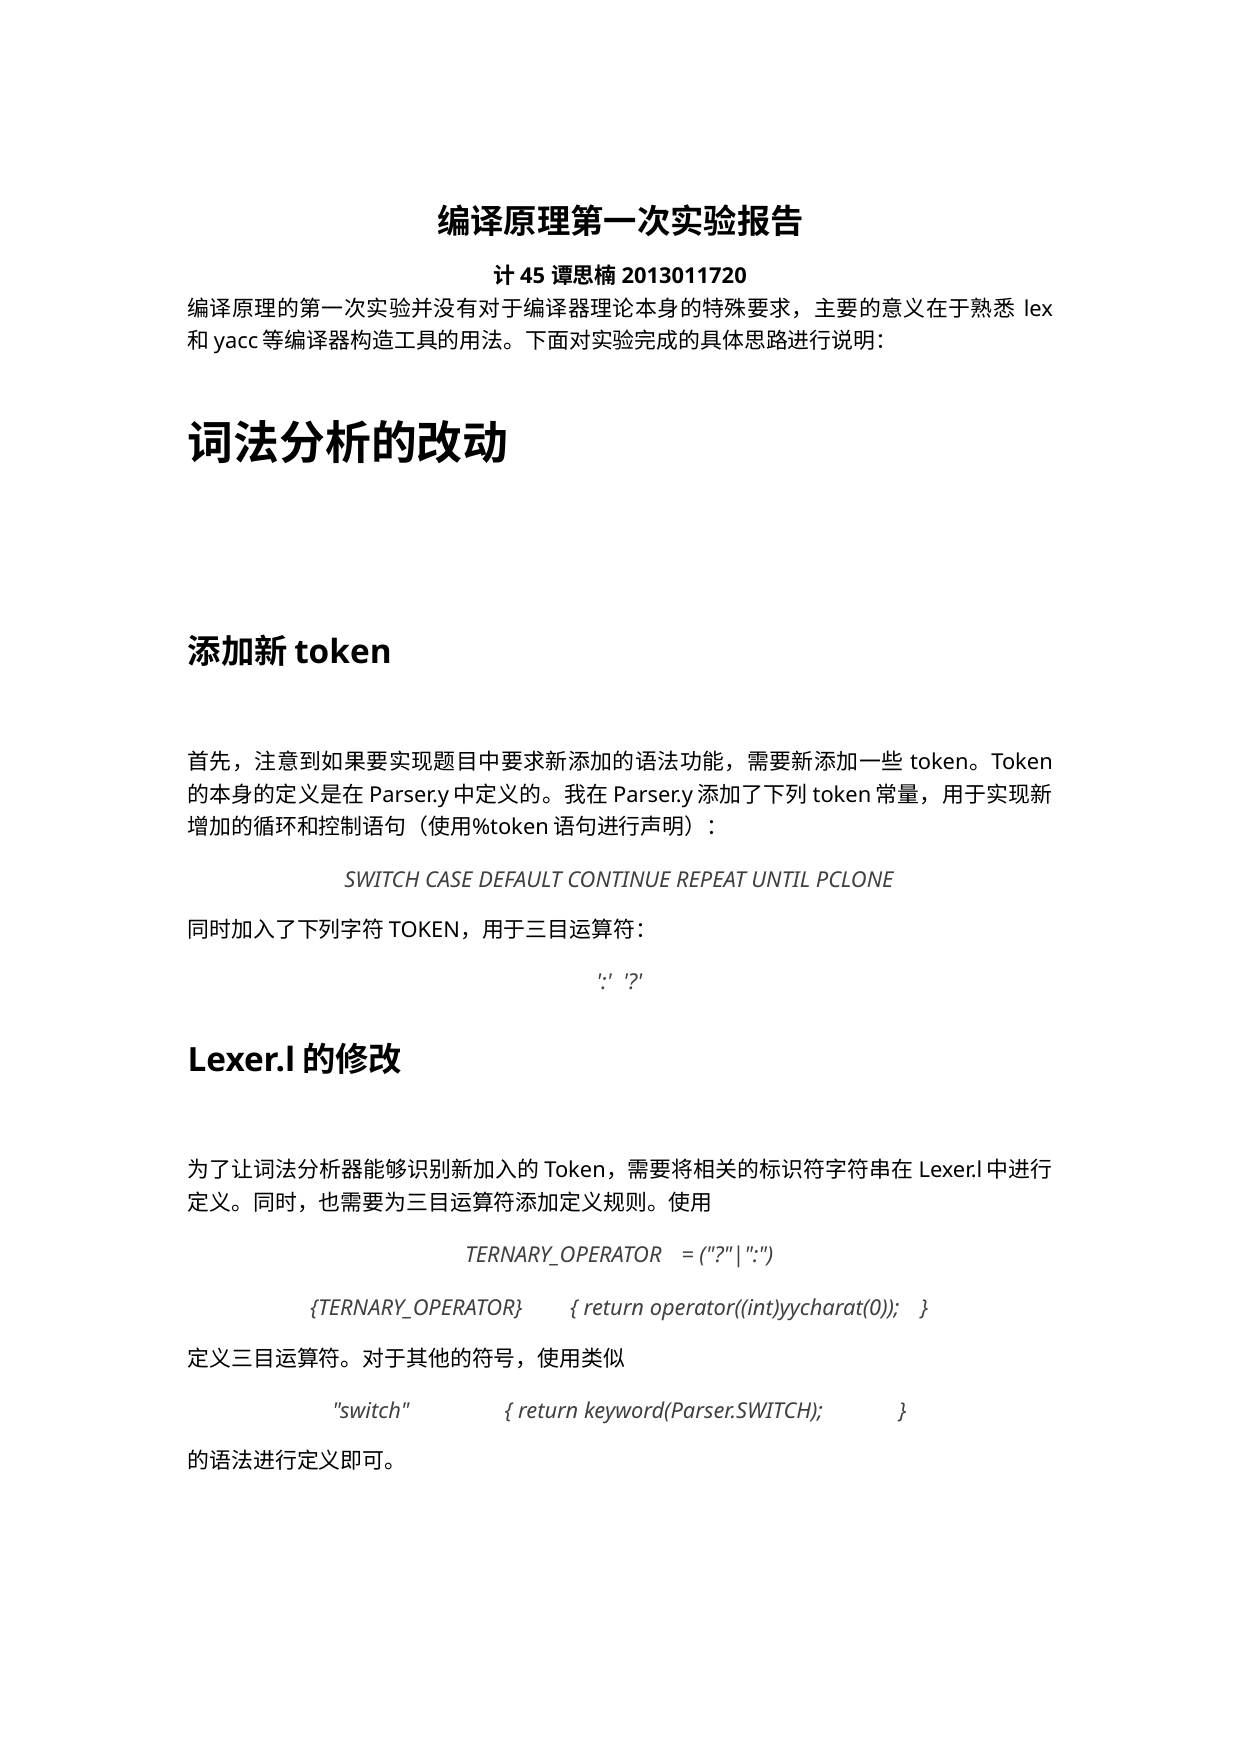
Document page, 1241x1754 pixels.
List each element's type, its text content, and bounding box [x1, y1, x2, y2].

title 编译原理第一次实验报告 [187, 187, 1053, 252]
subtitle 词法分析的改动 [187, 391, 1053, 489]
text 定义三目运算符。对于其他的符号，使用类似 [187, 1340, 1053, 1373]
text {TERNARY_OPERATOR} { return operator((int)yycharat(0)); } [277, 1291, 963, 1323]
text 为了让词法分析器能够识别新加入的Token，需要将相关的标识符字符串在Lexer.l中进行定义。同时，也需要为三目运算符添加定义规则。使用 [187, 1152, 1053, 1217]
text 编译原理的第一次实验并没有对于编译器理论本身的特殊要求，主要的意义在于熟悉lex和yacc等编译器构造工具的用法。下面对实验完成的具体思路进行说明： [187, 291, 1053, 356]
text 同时加入了下列字符TOKEN，用于三目运算符： [187, 911, 1053, 944]
text ':' '?' [277, 965, 963, 997]
text 的语法进行定义即可。 [187, 1443, 1053, 1475]
subtitle Lexer.l的修改 [187, 1024, 1053, 1089]
text 计45 谭思楠 2013011720 [187, 258, 1053, 291]
subtitle 添加新token [187, 617, 1053, 682]
text SWITCH CASE DEFAULT CONTINUE REPEAT UNTIL PCLONE [277, 862, 963, 895]
text "switch" { return keyword(Parser.SWITCH); } [277, 1393, 963, 1426]
text TERNARY_OPERATOR = ("?"|":") [277, 1238, 963, 1270]
text 首先，注意到如果要实现题目中要求新添加的语法功能，需要新添加一些token。Token的本身的定义是在Parser.y中定义的。我在Parser.y添加了下列token常量，用于实现新增加的循环和控制语句（使用%token语句进行声明）： [187, 744, 1053, 841]
